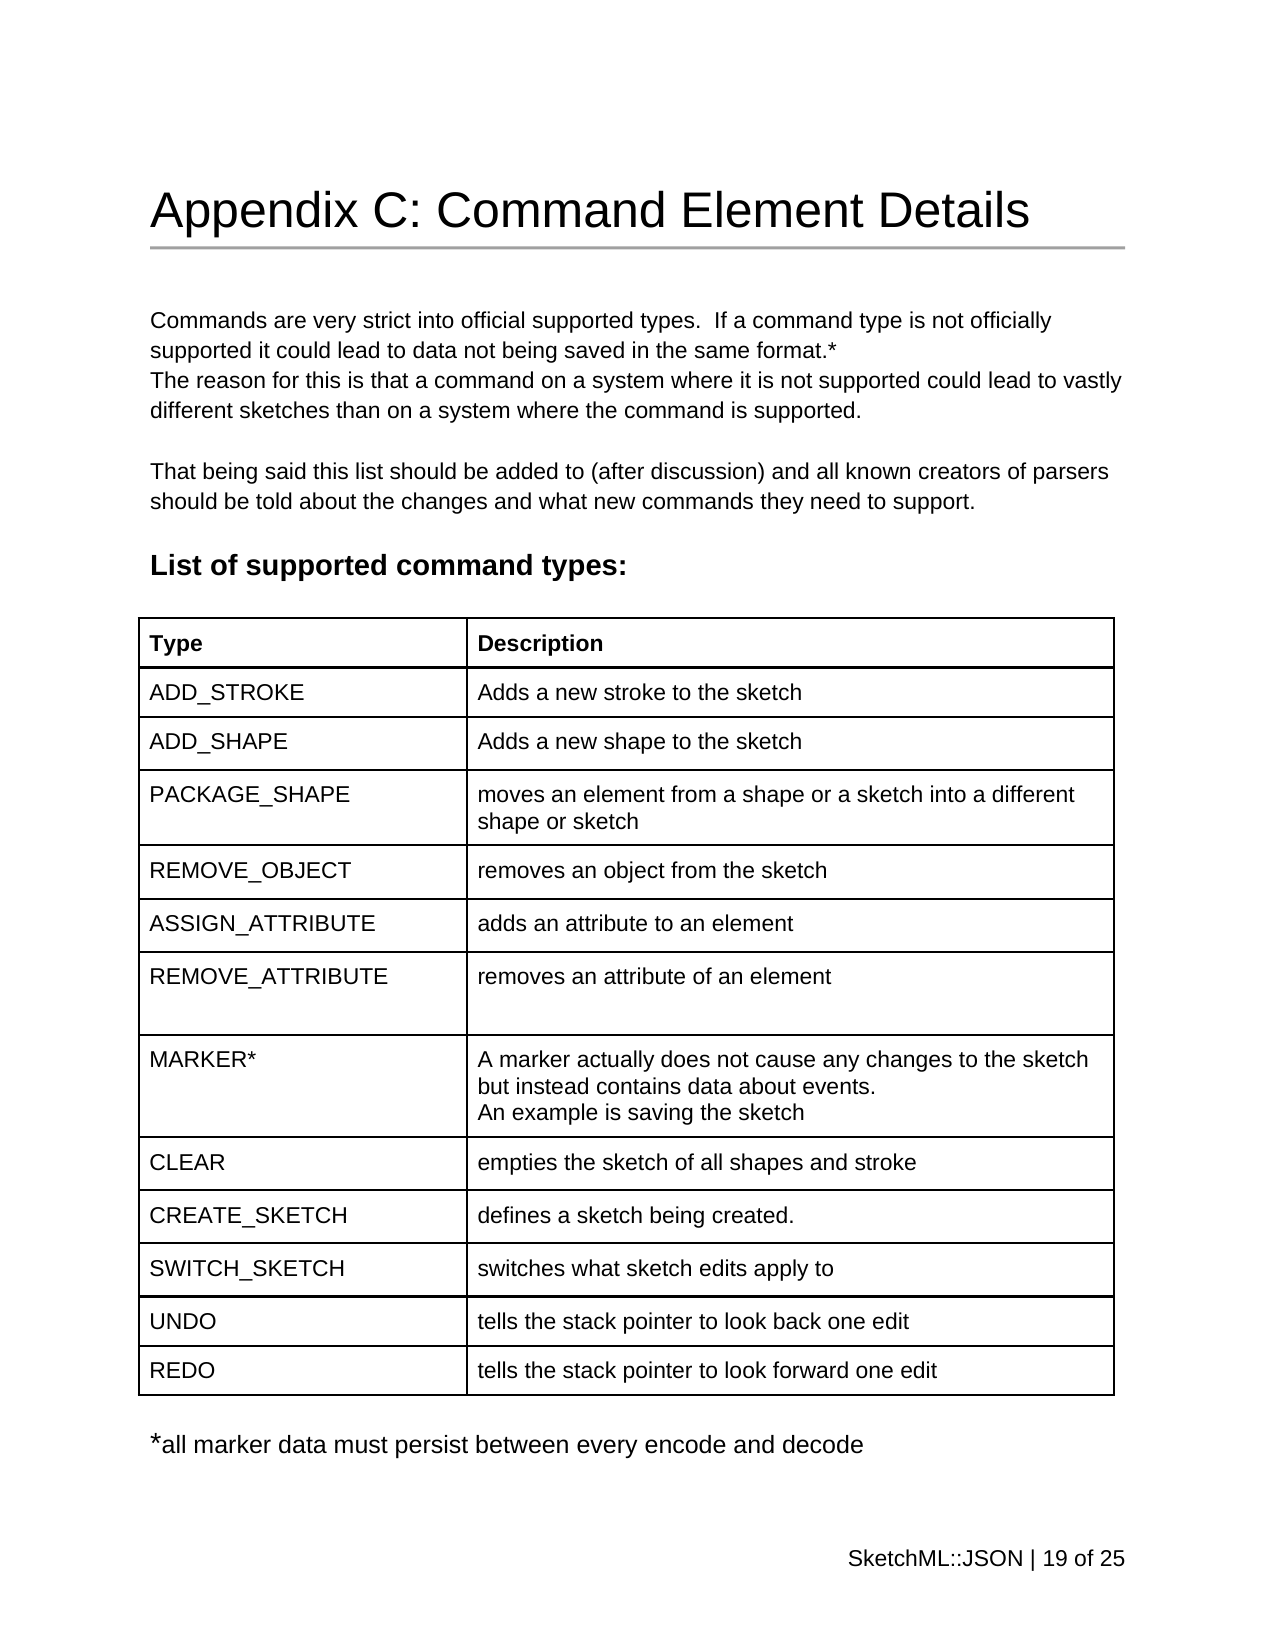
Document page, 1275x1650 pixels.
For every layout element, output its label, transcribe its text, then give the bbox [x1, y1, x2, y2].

table_cell switches what sketch edits apply to [468, 1244, 1113, 1295]
table_cell PACKAGE_SHAPE [140, 771, 466, 844]
table_cell REMOVE_ATTRIBUTE [140, 953, 466, 1034]
table_cell UNDO [140, 1298, 466, 1344]
table_cell ASSIGN_ATTRIBUTE [140, 900, 466, 951]
table_cell defines a sketch being created. [468, 1191, 1113, 1242]
table_cell CREATE_SKETCH [140, 1191, 466, 1242]
text *all marker data must persist between every encode and decode [150, 1426, 1125, 1460]
text The reason for this is that a command on a system where it is not supported could lead to vastly different sketches than on a system where the command is supported. [150, 367, 1125, 424]
table_cell removes an object from the sketch [468, 846, 1113, 897]
table_cell MARKER* [140, 1036, 466, 1136]
text Commands are very strict into official supported types. If a command type is not officially supported it could lead to data not being saved in the same format.* [150, 307, 1125, 363]
table_cell empties the sketch of all shapes and stroke [468, 1138, 1113, 1189]
table_cell Adds a new stroke to the sketch [468, 669, 1113, 716]
table_cell tells the stack pointer to look back one edit [468, 1298, 1113, 1344]
table_cell ADD_STROKE [140, 669, 466, 716]
table_cell Adds a new shape to the sketch [468, 718, 1113, 769]
table_cell CLEAR [140, 1138, 466, 1189]
table_cell SWITCH_SKETCH [140, 1244, 466, 1295]
text That being said this list should be added to (after discussion) and all known creators of parsers should be told about the changes and what new commands they need to support. [150, 458, 1125, 514]
table_cell moves an element from a shape or a sketch into a different shape or sketch [468, 771, 1113, 844]
table_cell adds an attribute to an element [468, 900, 1113, 951]
text List of supported command types: [150, 548, 1125, 582]
table_cell A marker actually does not cause any changes to the sketch but instead contains data about events. An example is saving the sketch [468, 1036, 1113, 1136]
table_cell REMOVE_OBJECT [140, 846, 466, 897]
table_header Type [140, 619, 466, 666]
text Appendix C: Command Element Details [150, 180, 1125, 238]
table_cell removes an attribute of an element [468, 953, 1113, 1034]
table_cell ADD_SHAPE [140, 718, 466, 769]
table_cell tells the stack pointer to look forward one edit [468, 1347, 1113, 1394]
table_cell REDO [140, 1347, 466, 1394]
table_header Description [468, 619, 1113, 666]
